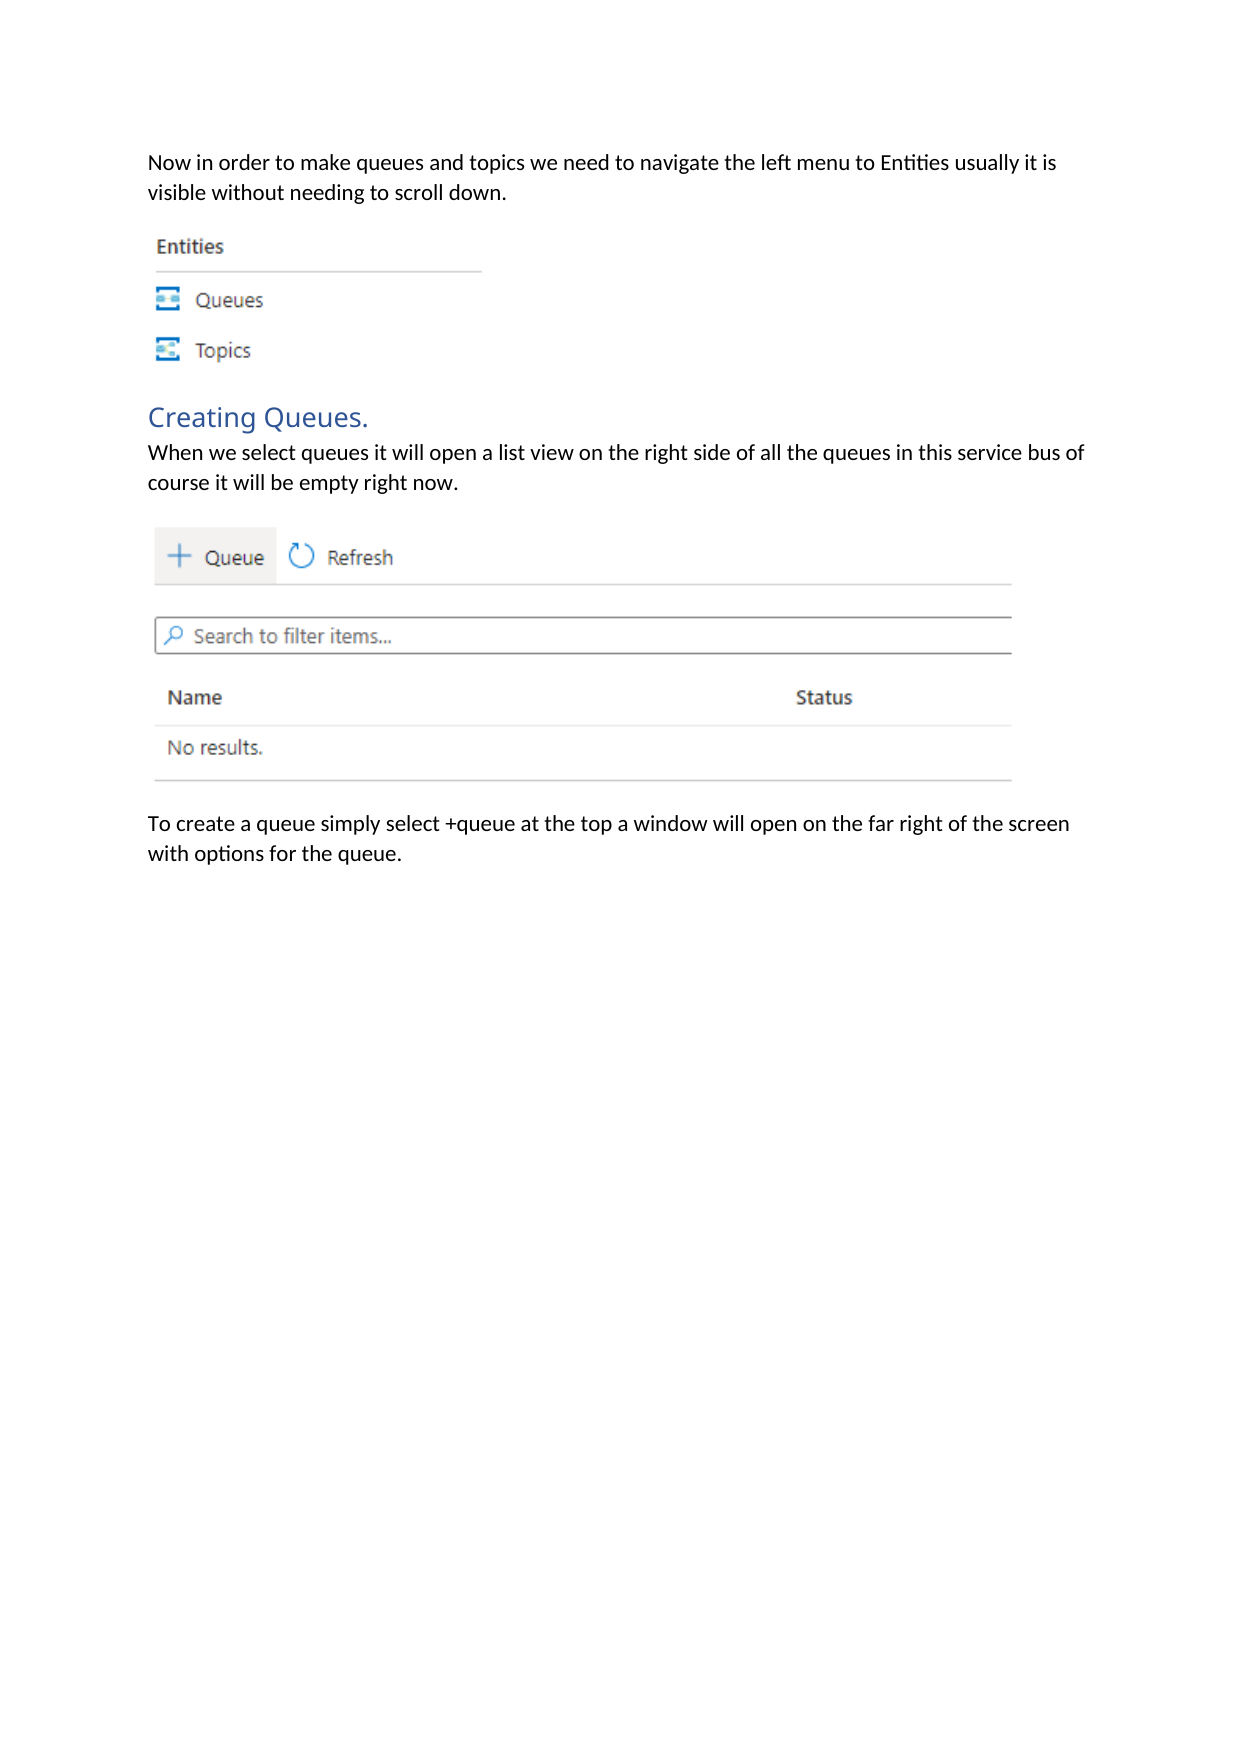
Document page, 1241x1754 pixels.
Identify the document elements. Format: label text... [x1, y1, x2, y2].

text When we select queues it will open a list view on the right side of all the queues in this service bus of course it will be empty right now. [148, 438, 1093, 496]
picture [147, 224, 490, 380]
subtitle Creating Queues. [148, 398, 1093, 435]
picture [147, 515, 1012, 791]
text Now in order to make queues and topics we need to navigate the left menu to Entities usually it is visible without needing to scroll down. [148, 148, 1093, 206]
text To create a queue simply select +queue at the top a window will open on the far right of the screen with options for the queue. [148, 809, 1093, 867]
